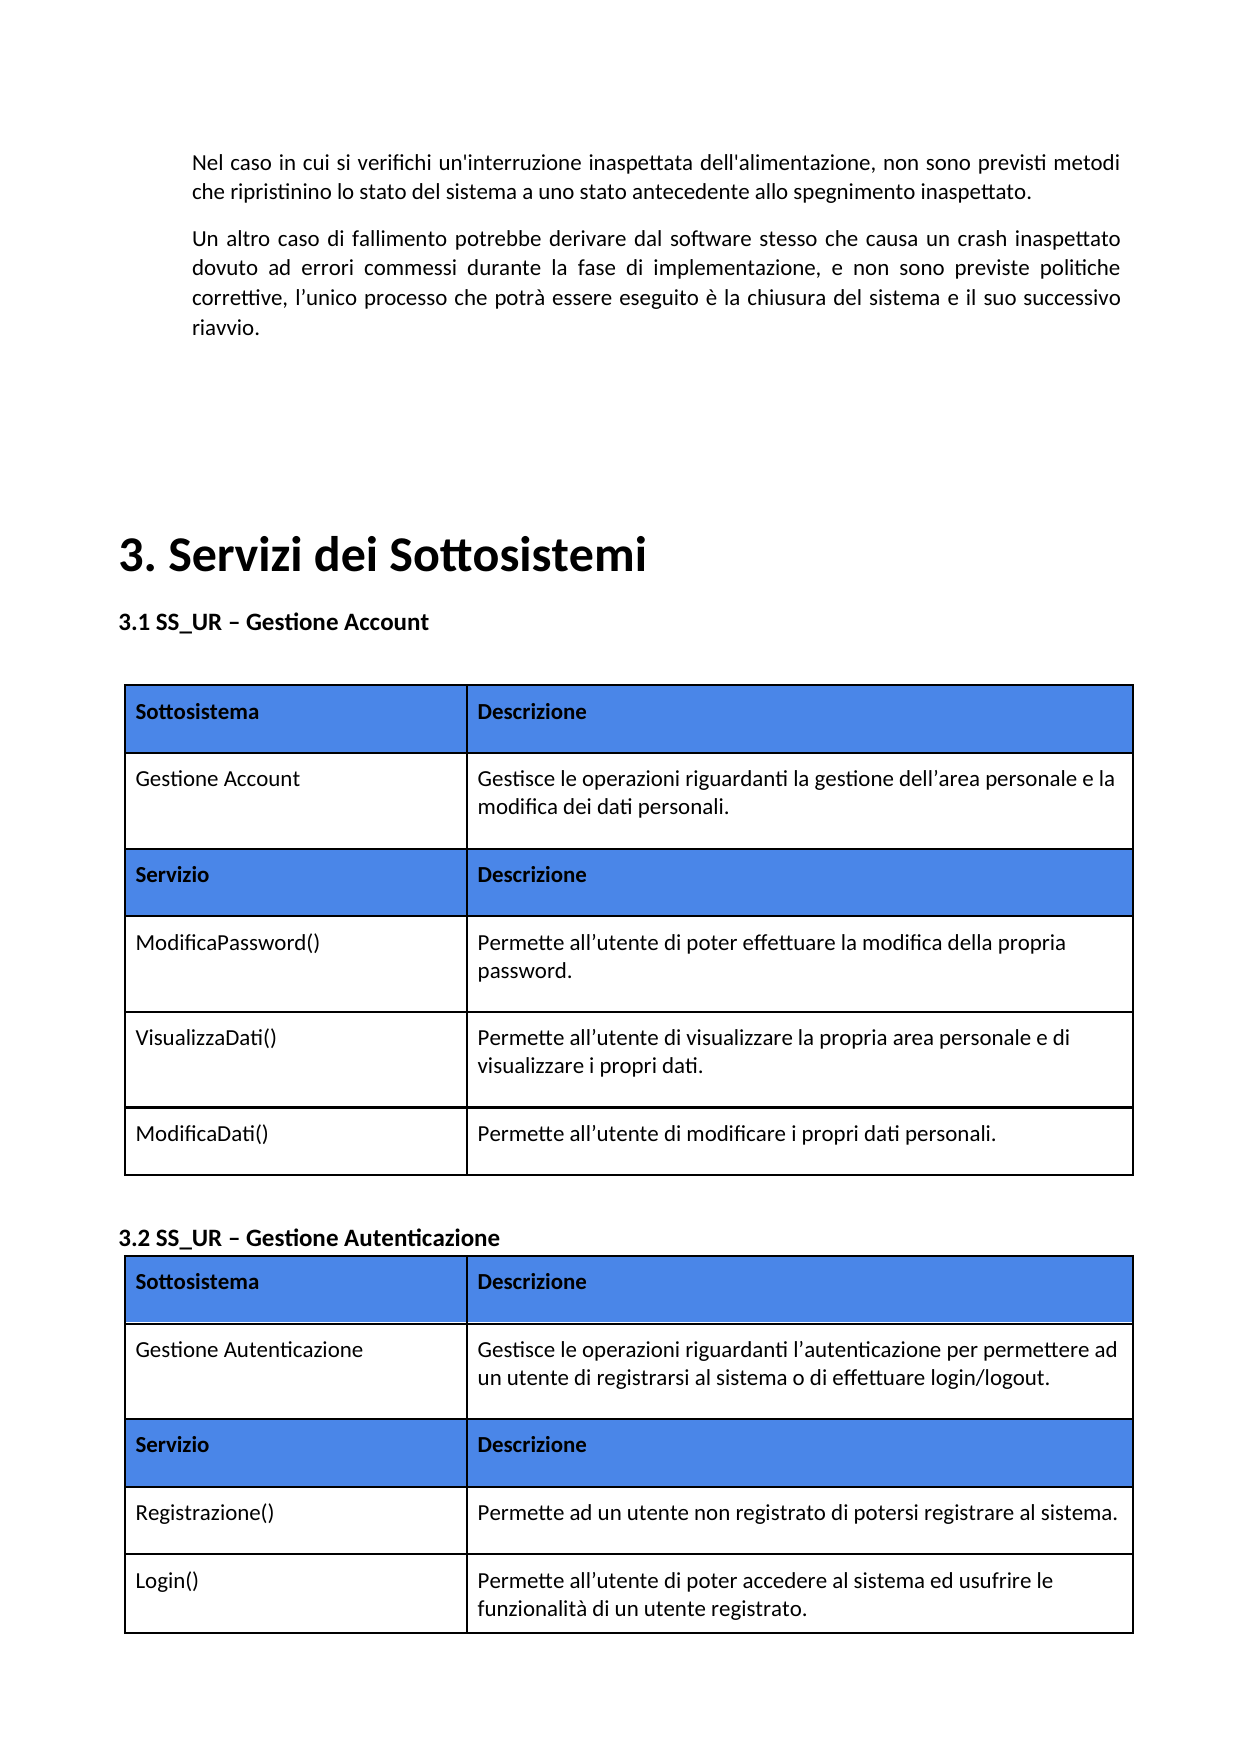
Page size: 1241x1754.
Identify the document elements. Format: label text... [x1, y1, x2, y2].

text Nel caso in cui si verifichi un'interruzione inaspettata dell'alimentazione, non sono previsti metodi che ripristinino lo stato del sistema a uno stato antecedente allo spegnimento inaspettato. [192, 148, 1122, 205]
table_cell Permette ad un utente non registrato di potersi registrare al sistema. [468, 1488, 1132, 1553]
table_cell Permette all’utente di visualizzare la propria area personale e di visualizzare i propri dati. [468, 1013, 1132, 1106]
table_cell Permette all’utente di modificare i propri dati personali. [468, 1109, 1132, 1174]
table_cell Registrazione() [126, 1488, 466, 1553]
table_cell Descrizione [468, 850, 1132, 915]
table_header Descrizione [468, 686, 1132, 752]
table_cell ModificaDati() [126, 1109, 466, 1174]
table_cell Gestisce le operazioni riguardanti la gestione dell’area personale e la modifica dei dati personali. [468, 754, 1132, 848]
table_cell Gestione Account [126, 754, 466, 848]
subtitle 3. Servizi dei Sottosistemi [118, 523, 1122, 584]
table_header Sottosistema [126, 686, 466, 752]
table_header Sottosistema [126, 1257, 466, 1322]
table_cell Servizio [126, 1420, 466, 1486]
table_cell Permette all’utente di poter accedere al sistema ed usufrire le funzionalità di un utente registrato. [468, 1555, 1132, 1632]
text Un altro caso di fallimento potrebbe derivare dal software stesso che causa un crash inaspettato dovuto ad errori commessi durante la fase di implementazione, e non sono previste politiche correttive, l’unico processo che potrà essere eseguito è la chiusura del sistema e il suo successivo riavvio. [192, 224, 1122, 341]
table_cell Login() [126, 1555, 466, 1632]
table_cell Gestione Autenticazione [126, 1325, 466, 1418]
table_cell VisualizzaDati() [126, 1013, 466, 1106]
table_cell Descrizione [468, 1420, 1132, 1486]
subtitle 3.2 SS_UR – Gestione Autenticazione [118, 1222, 1122, 1253]
subtitle 3.1 SS_UR – Gestione Account [118, 606, 1122, 636]
table_header Descrizione [468, 1257, 1132, 1322]
table_cell Gestisce le operazioni riguardanti l’autenticazione per permettere ad un utente di registrarsi al sistema o di effettuare login/logout. [468, 1325, 1132, 1418]
table_cell Servizio [126, 850, 466, 915]
table_cell ModificaPassword() [126, 917, 466, 1011]
table_cell Permette all’utente di poter effettuare la modifica della propria password. [468, 917, 1132, 1011]
